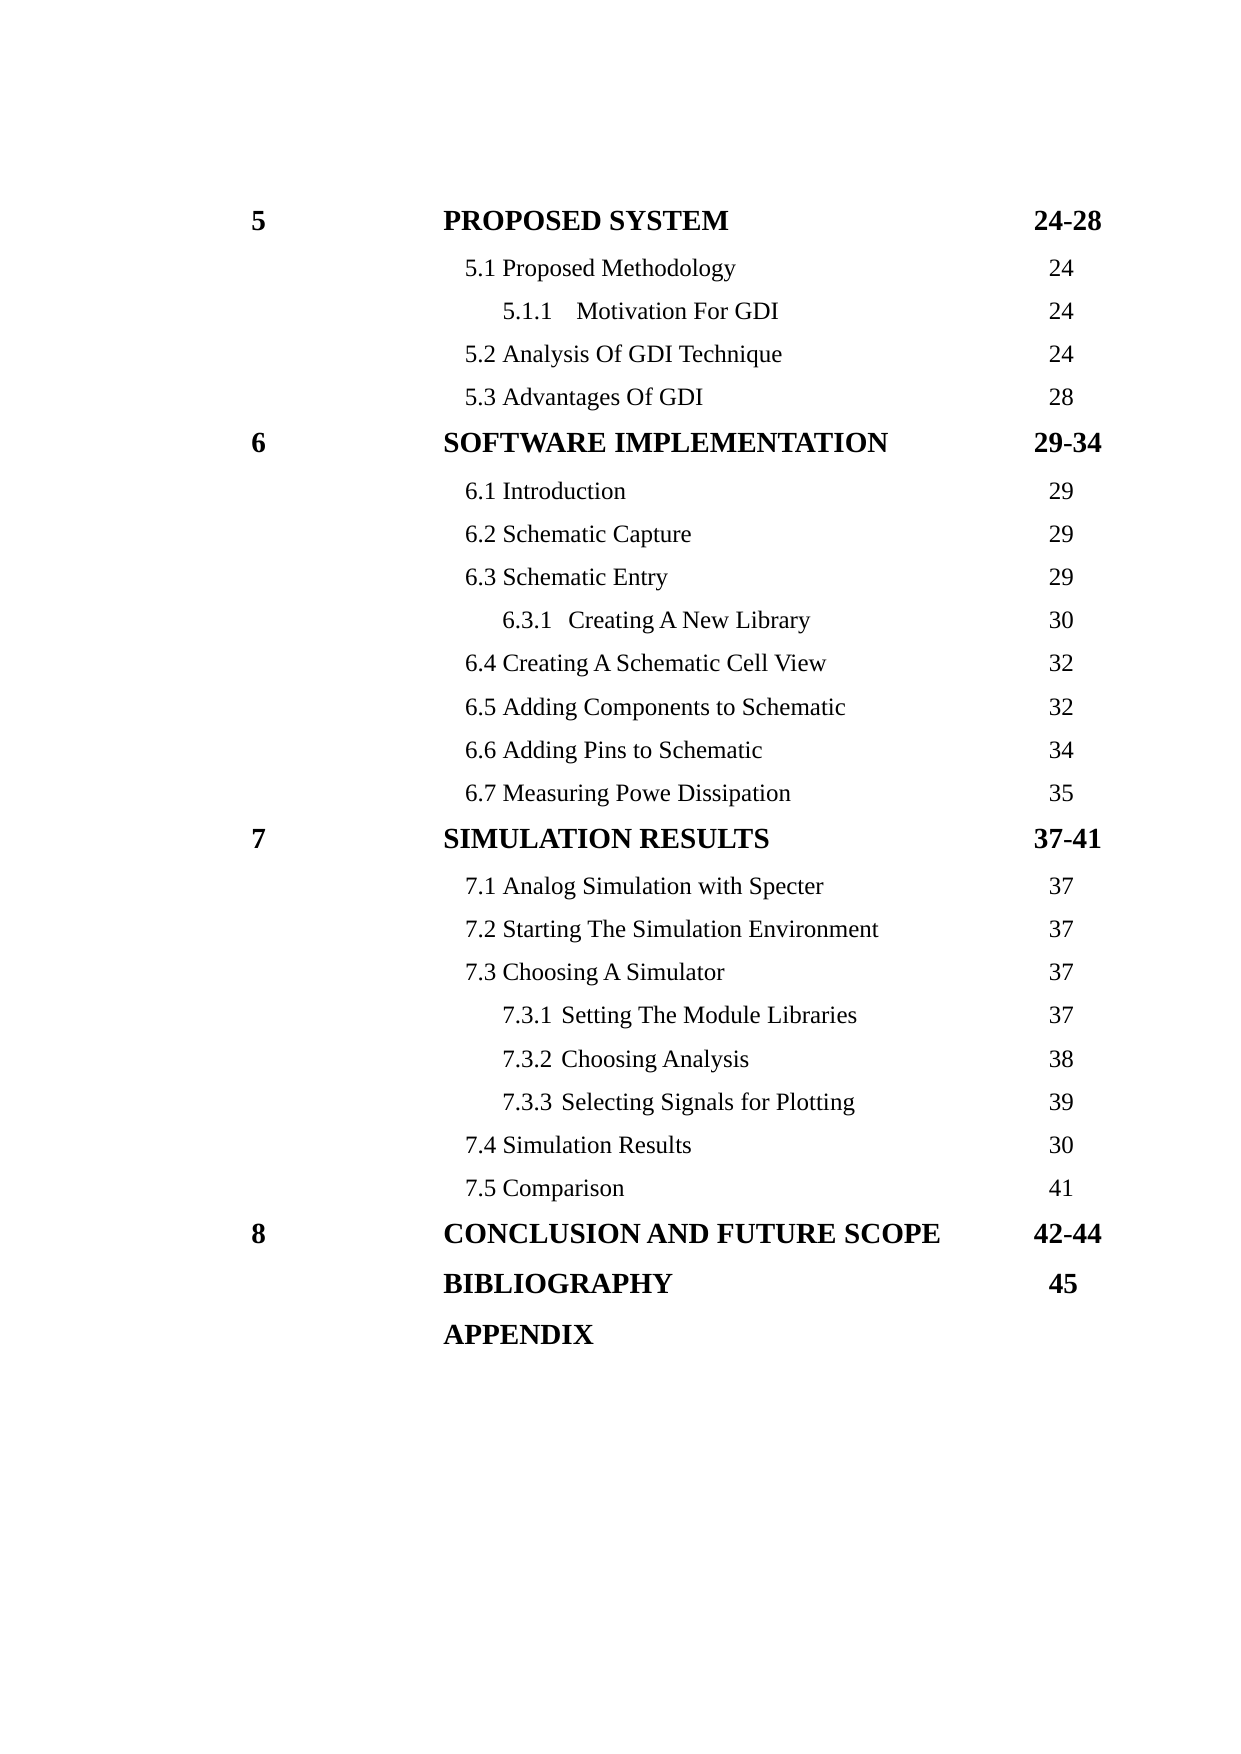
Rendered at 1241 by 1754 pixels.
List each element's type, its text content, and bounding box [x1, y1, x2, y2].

list 8 Conclusion and future scope 42-44 [251, 1216, 1122, 1250]
list Motivation For GDI 24 [502, 296, 1122, 325]
list Analysis Of GDI Technique 24 [464, 339, 1122, 368]
list Starting The Simulation Environment 37 [465, 914, 1122, 943]
list Schematic Capture 29 [465, 519, 1122, 548]
list Adding Pins to Schematic 34 [465, 735, 1122, 763]
list Setting The Module Libraries 37 [502, 1001, 1122, 1029]
list Analog Simulation with Specter 37 [465, 871, 1122, 900]
list 5 Proposed System 24-28 [251, 203, 1122, 236]
list Proposed Methodology 24 [464, 253, 1122, 282]
list Measuring Powe Dissipation 35 [465, 778, 1122, 807]
list 6 Software Implementation 29-34 [251, 426, 1122, 459]
list bibliography 45 [251, 1267, 1122, 1300]
list Choosing A Simulator 37 [465, 957, 1122, 986]
list Schematic Entry 29 [465, 562, 1122, 591]
list Advantages Of GDI 28 [464, 382, 1122, 411]
list 7 Simulation Results 37-41 [251, 821, 1122, 854]
list Selecting Signals for Plotting 39 [502, 1087, 1122, 1116]
list Adding Components to Schematic 32 [465, 692, 1122, 720]
list Introduction 29 [465, 476, 1122, 505]
list Comparison 41 [465, 1173, 1122, 1202]
list Creating A New Library 30 [502, 605, 1122, 634]
list Creating A Schematic Cell View 32 [465, 648, 1122, 677]
list Choosing Analysis 38 [502, 1044, 1122, 1072]
list Simulation Results 30 [465, 1130, 1122, 1159]
list APPENDIX [251, 1317, 1122, 1350]
